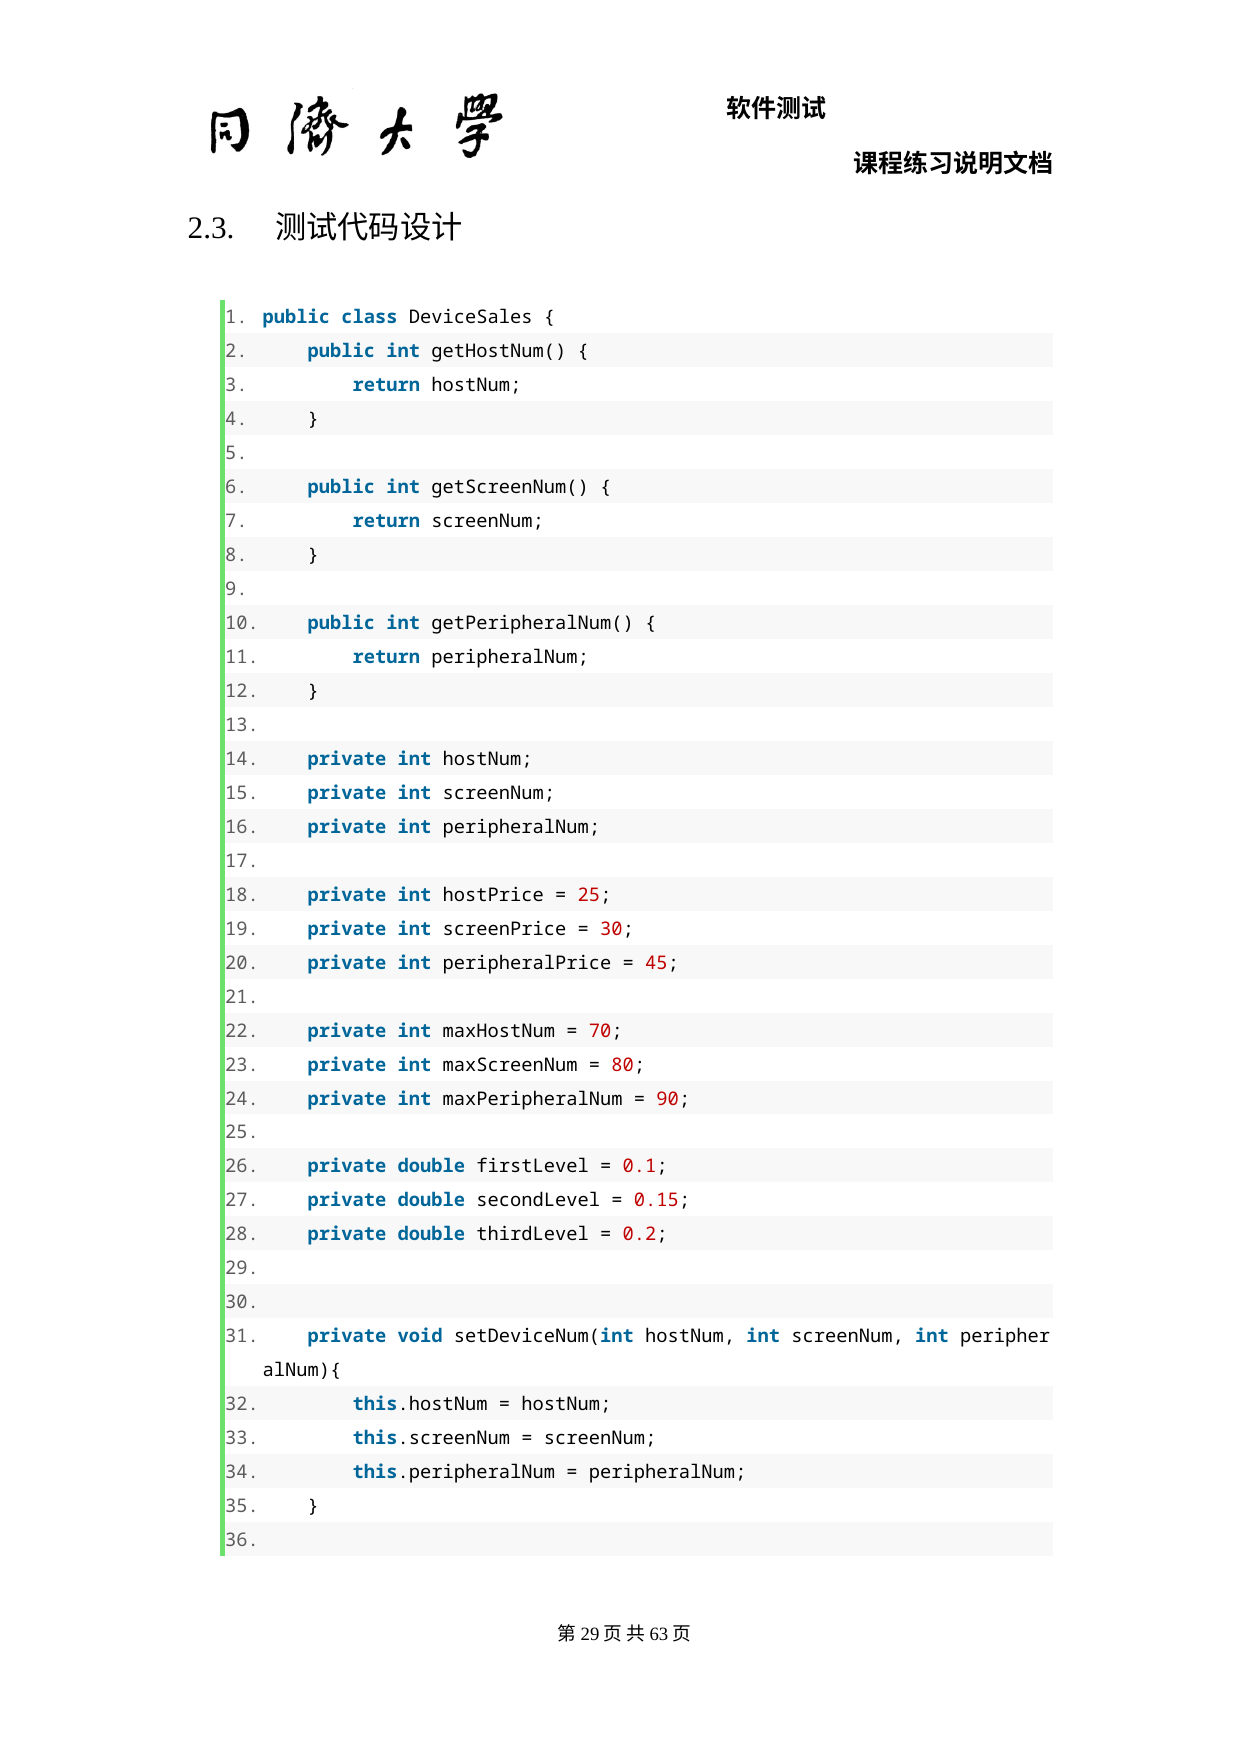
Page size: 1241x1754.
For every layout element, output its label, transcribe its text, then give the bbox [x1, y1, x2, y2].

list this.peripheralNum = peripheralNum; [225, 1454, 1053, 1488]
list private int hostPrice = 25; [225, 877, 1053, 911]
list private int maxHostNum = 70; [225, 1013, 1053, 1047]
list return peripheralNum; [225, 639, 1053, 673]
list private double secondLevel = 0.15; [225, 1182, 1053, 1216]
list private double firstLevel = 0.1; [225, 1148, 1053, 1182]
list return screenNum; [225, 503, 1053, 537]
list this.screenNum = screenNum; [225, 1420, 1053, 1454]
list public int getPeripheralNum() { [225, 605, 1053, 639]
list public int getHostNum() { [225, 333, 1053, 367]
list } [225, 537, 1053, 571]
list private int maxScreenNum = 80; [225, 1047, 1053, 1081]
list private void setDeviceNum(int hostNum, int screenNum, int peripheralNum){ [225, 1318, 1053, 1386]
list this.hostNum = hostNum; [225, 1386, 1053, 1420]
list public int getScreenNum() { [225, 469, 1053, 503]
list public class DeviceSales { [220, 299, 1053, 333]
list } [225, 673, 1053, 707]
list private int maxPeripheralNum = 90; [225, 1081, 1053, 1114]
list return hostNum; [225, 367, 1053, 401]
list private int peripheralNum; [225, 809, 1053, 843]
list private int hostNum; [225, 741, 1053, 775]
subtitle 测试代码设计 [187, 203, 1053, 248]
picture [188, 86, 520, 165]
list private int screenNum; [225, 775, 1053, 809]
list } [225, 401, 1053, 435]
list private double thirdLevel = 0.2; [225, 1216, 1053, 1250]
list private int screenPrice = 30; [225, 911, 1053, 945]
list private int peripheralPrice = 45; [225, 945, 1053, 979]
list } [225, 1488, 1053, 1522]
